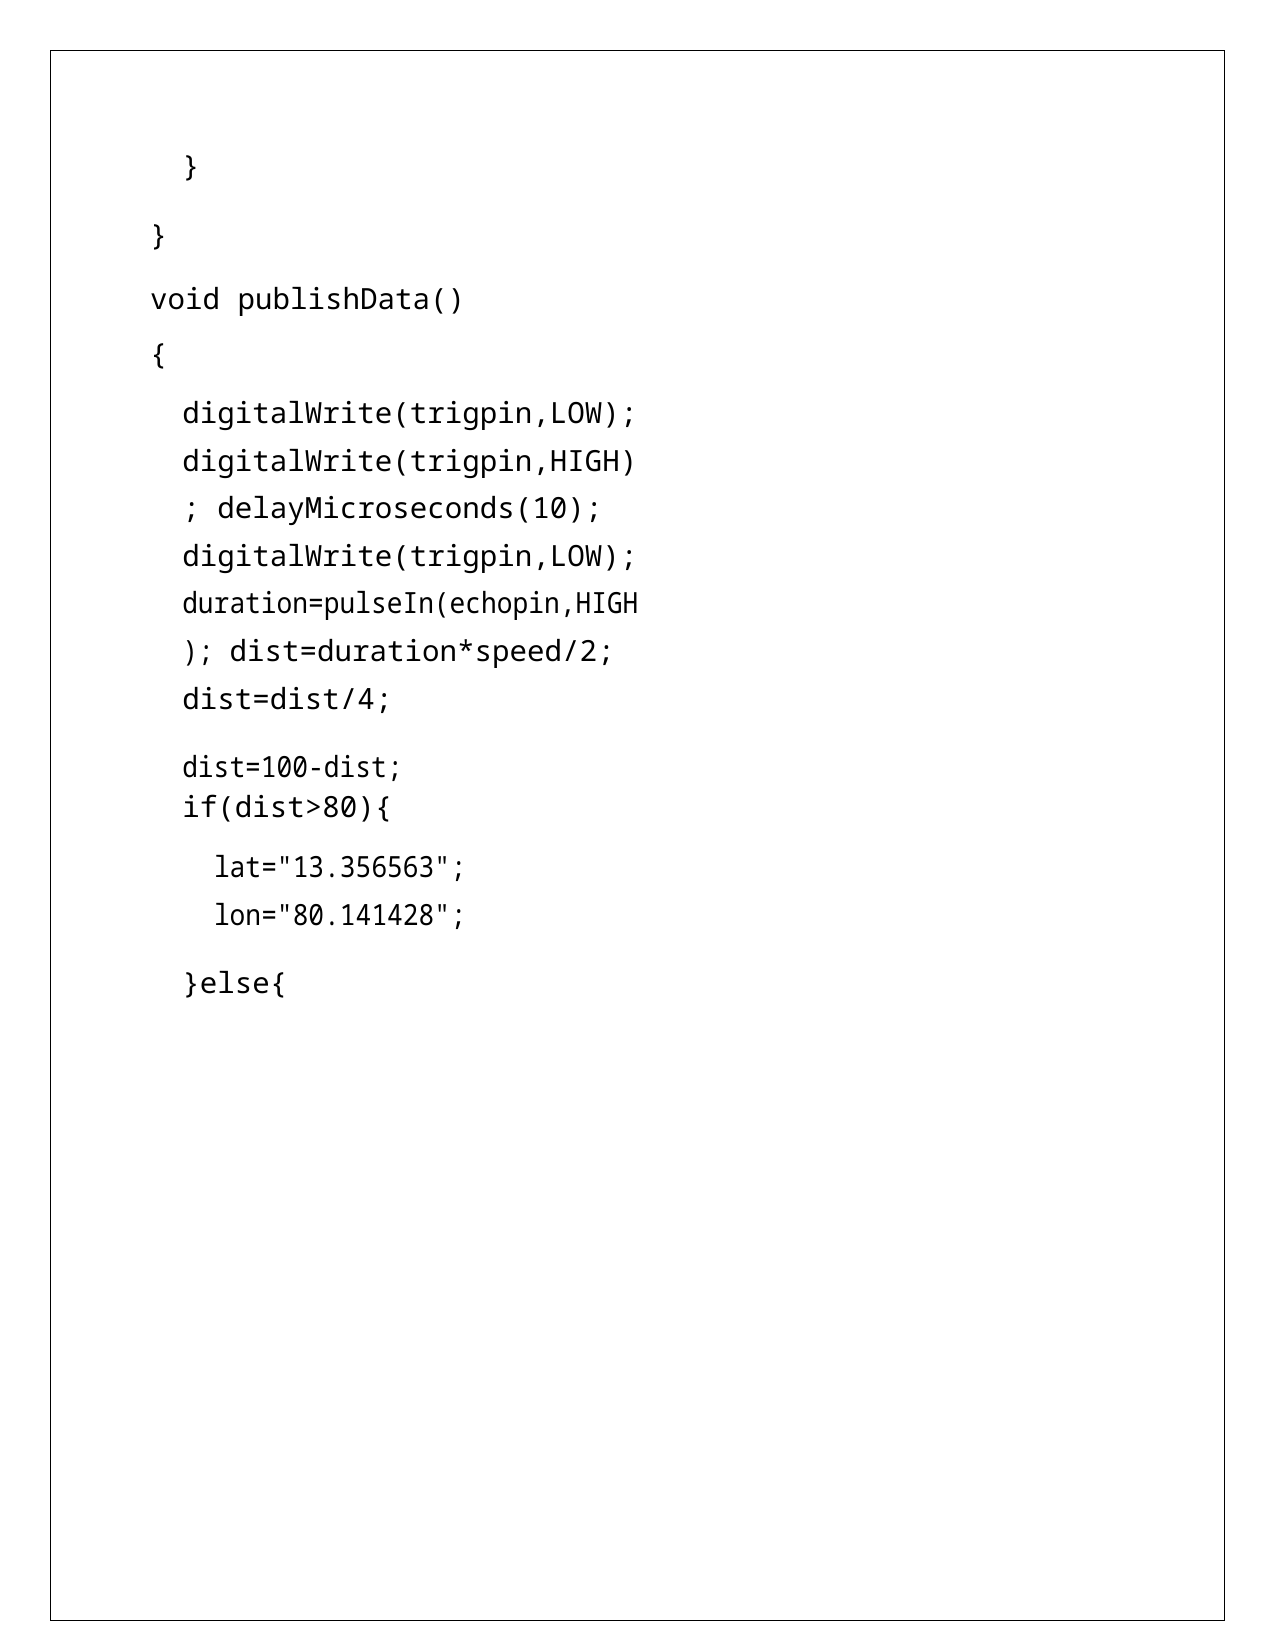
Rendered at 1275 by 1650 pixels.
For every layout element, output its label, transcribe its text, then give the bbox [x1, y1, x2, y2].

text } [182, 146, 1185, 185]
text lat="13.356563"; lon="80.141428"; [214, 847, 566, 934]
text } [150, 214, 1185, 254]
text void publishData() [150, 283, 1185, 317]
text }else{ [182, 963, 1185, 1002]
text dist=100-dist; if(dist>80){ [182, 746, 566, 826]
text digitalWrite(trigpin,LOW); digitalWrite(trigpin,HIGH); delayMicroseconds(10); digitalWrite(trigpin,LOW); duration=pulseIn(echopin,HIGH); dist=duration*speed/2; dist=dist/4; [182, 392, 654, 718]
text { [150, 337, 1185, 372]
